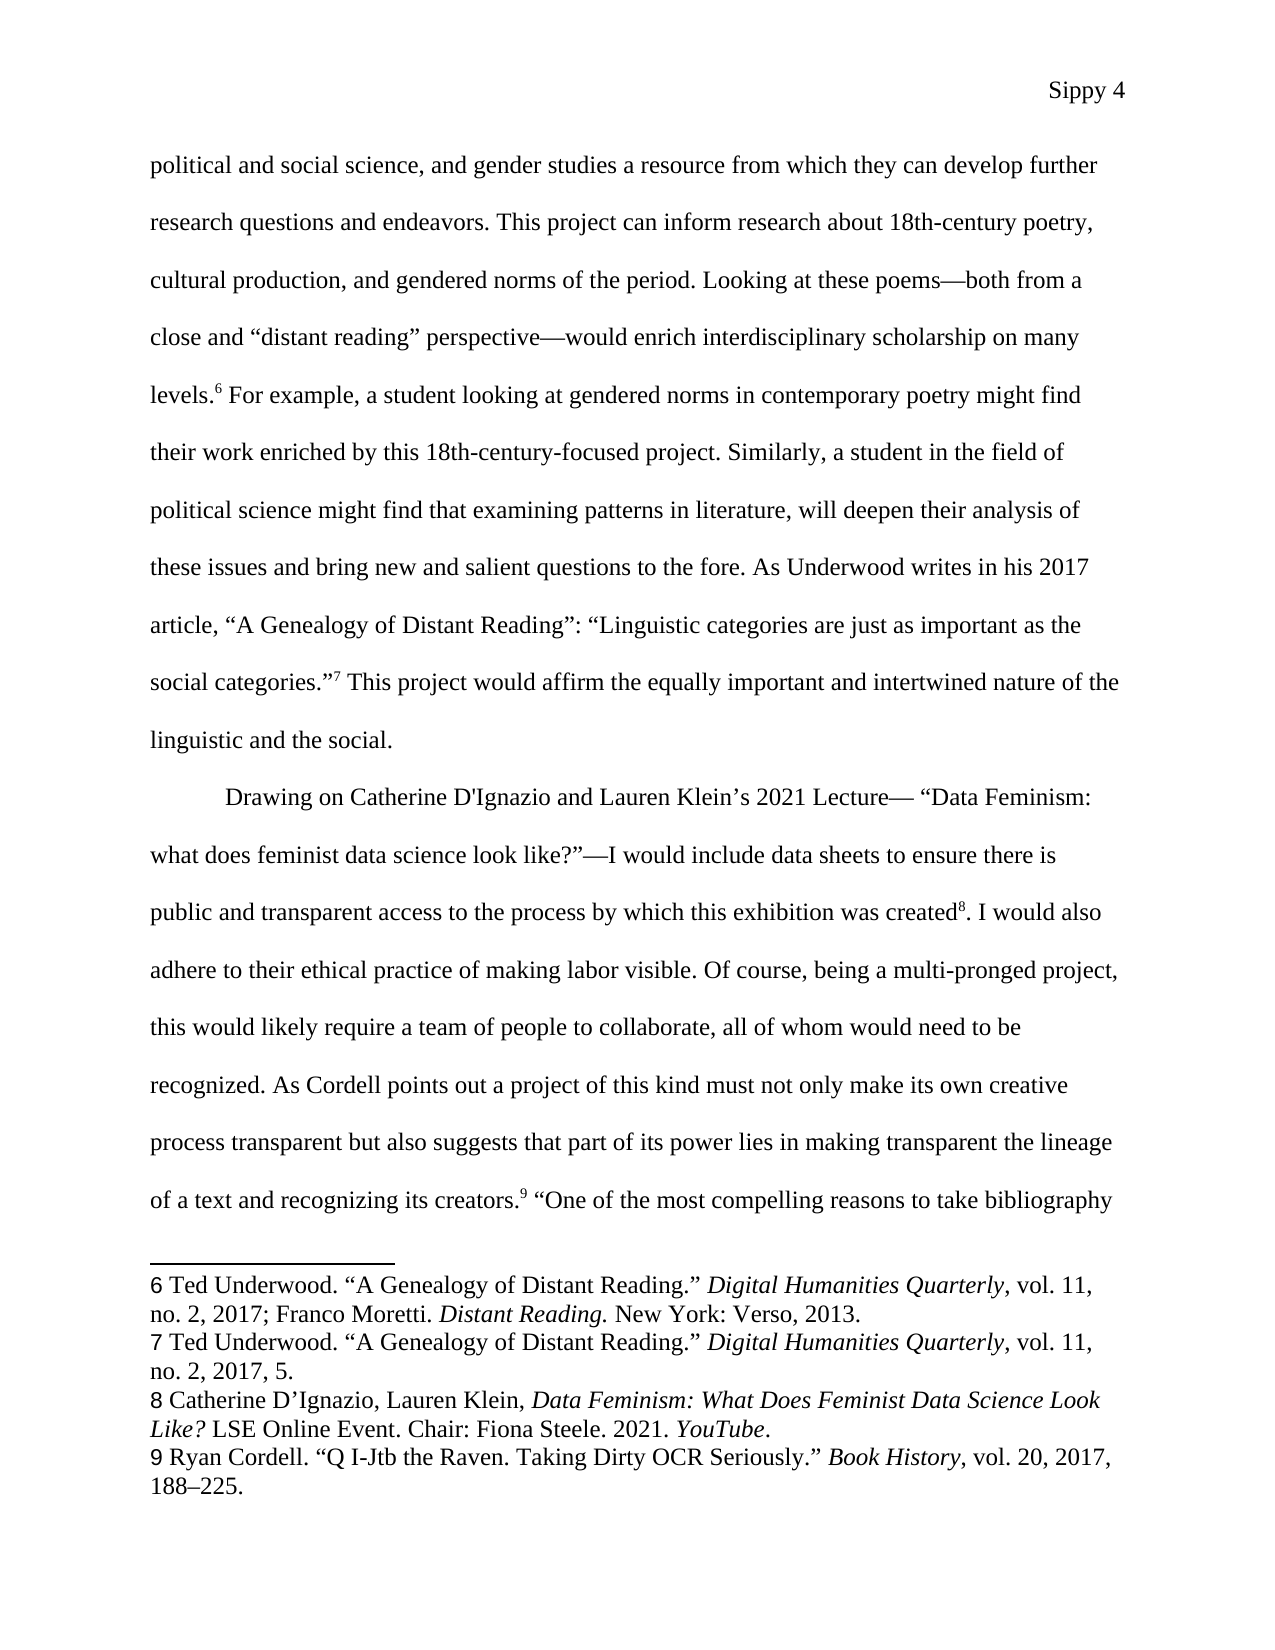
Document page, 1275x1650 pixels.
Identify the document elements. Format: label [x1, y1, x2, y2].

text [150, 150, 1125, 754]
text [150, 782, 1125, 1214]
